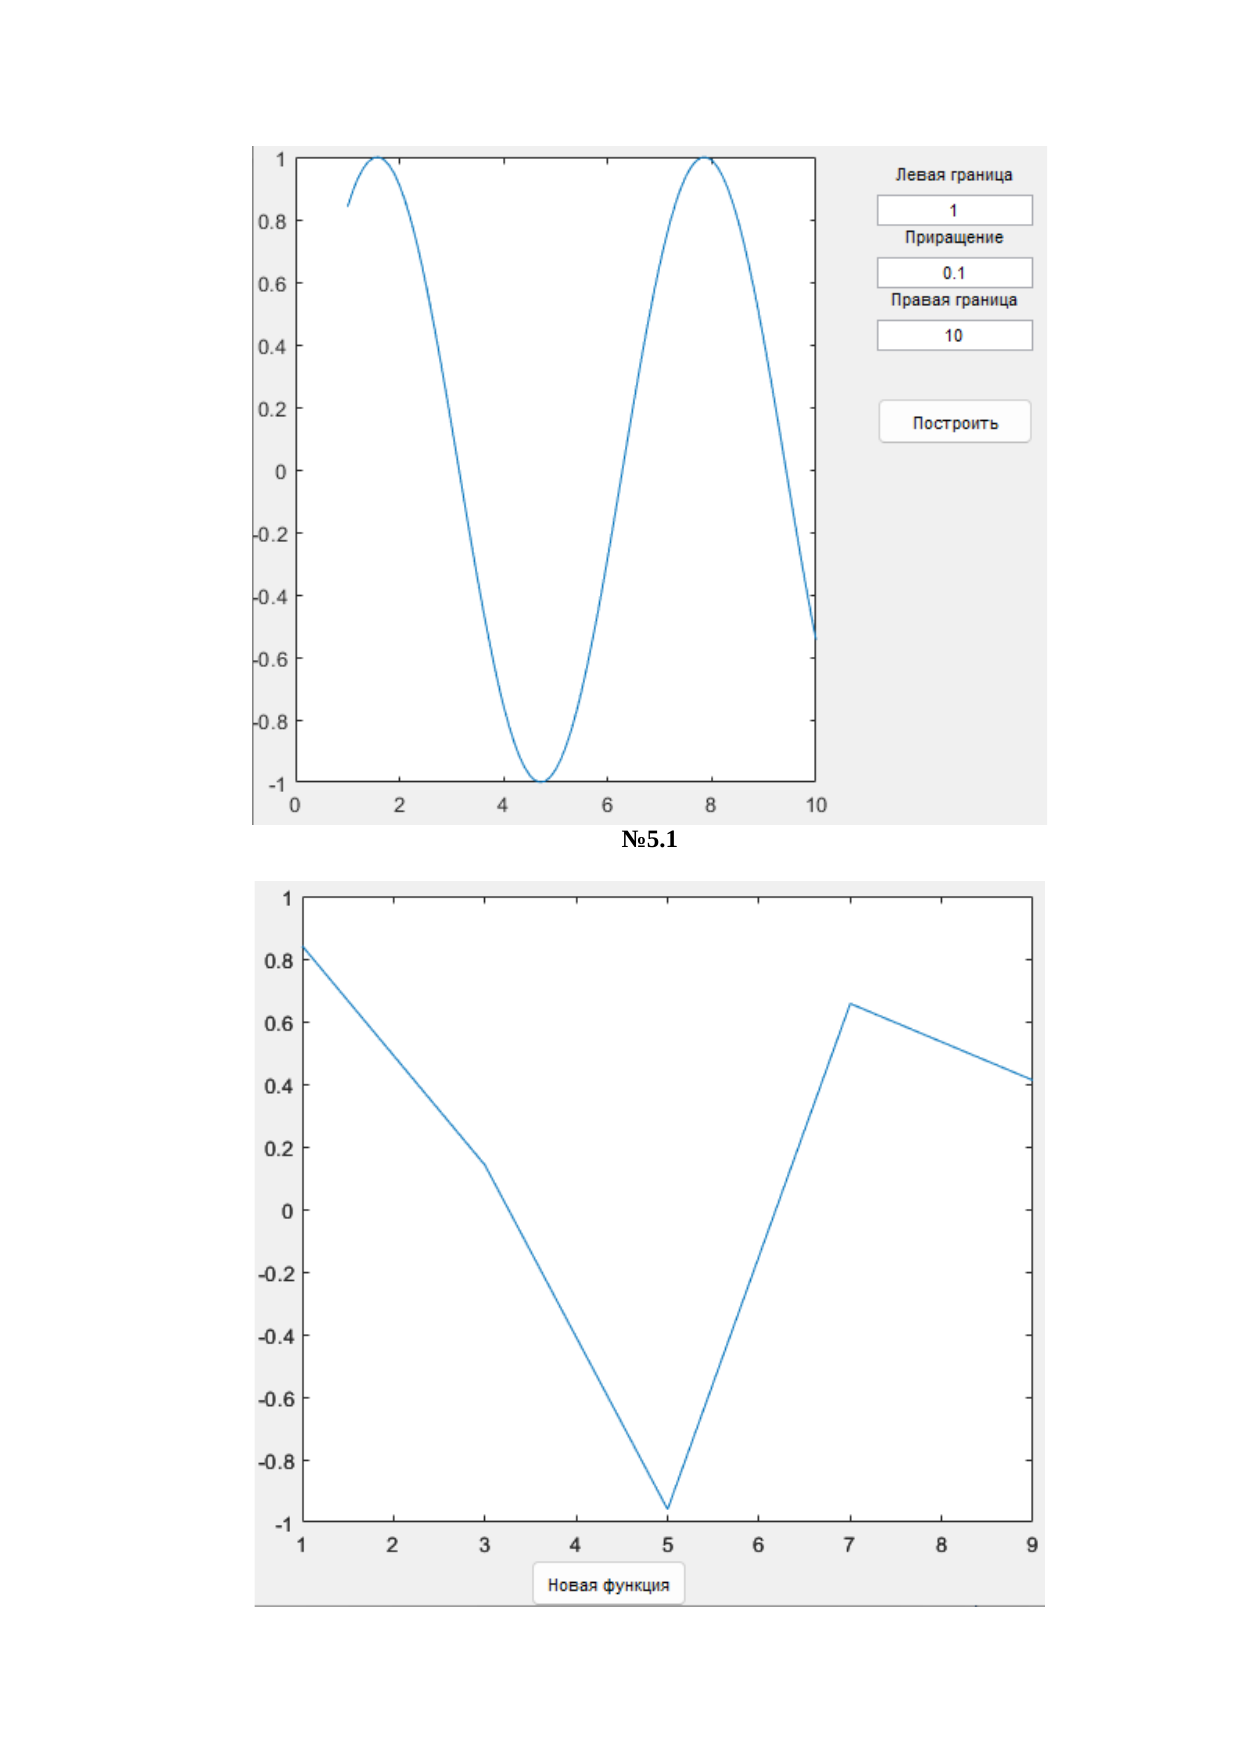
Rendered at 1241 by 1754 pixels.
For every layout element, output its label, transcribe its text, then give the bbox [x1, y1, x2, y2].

picture [254, 881, 1045, 1607]
picture [252, 146, 1048, 825]
text №5.1 [148, 824, 1152, 853]
